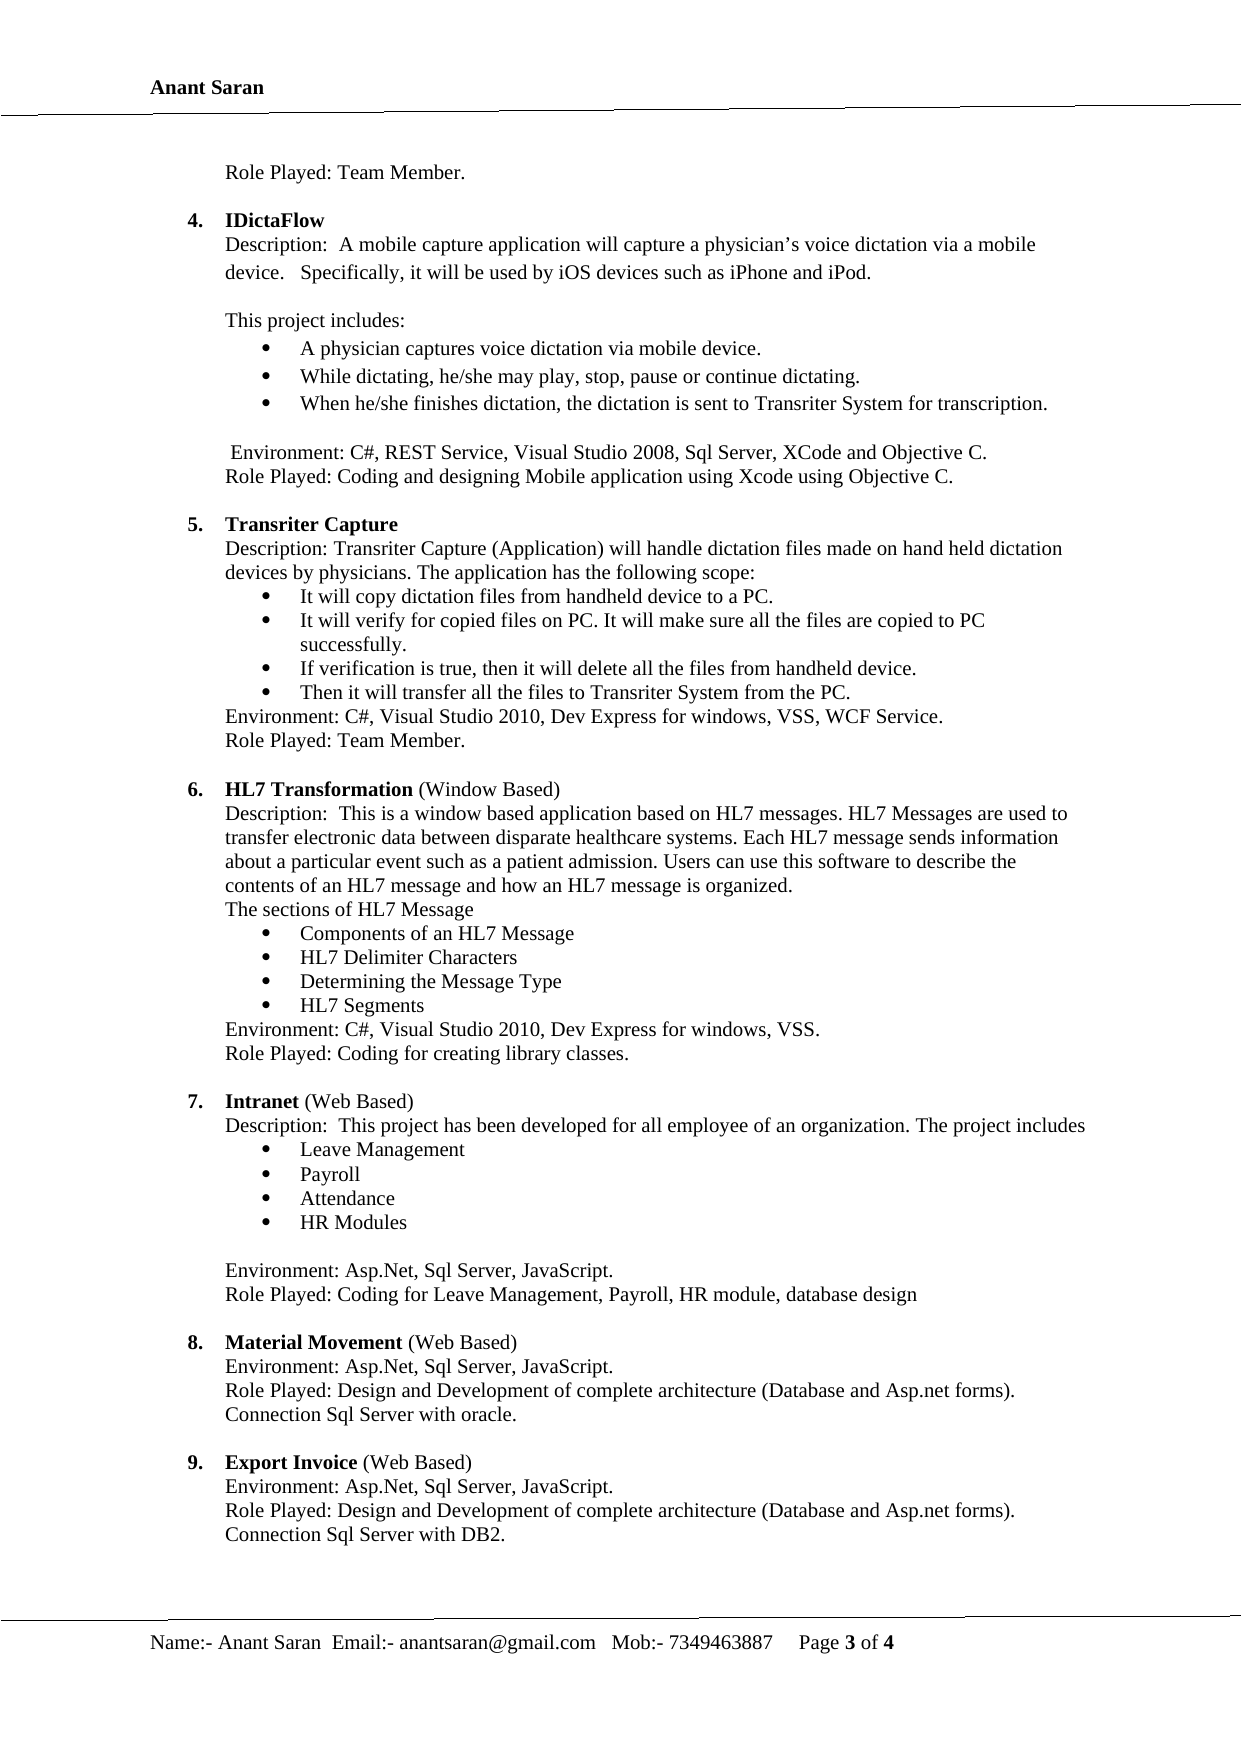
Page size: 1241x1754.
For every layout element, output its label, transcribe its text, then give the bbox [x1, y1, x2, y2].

text Role Played: Design and Development of complete architecture (Database and Asp.net forms). Connection Sql Server with oracle. [225, 1378, 1090, 1426]
list This project includes: [225, 308, 1090, 332]
list HR Modules [262, 1209, 1090, 1234]
text Role Played: Coding for creating library classes. [150, 1041, 1090, 1065]
list A physician captures voice dictation via mobile device. [262, 336, 1090, 360]
list IDictaFlow [187, 208, 1090, 232]
text Role Played: Coding for Leave Management, Payroll, HR module, database design [150, 1282, 1090, 1306]
list If verification is true, then it will delete all the files from handheld device. [262, 656, 1090, 680]
text Environment: C#, Visual Studio 2010, Dev Express for windows, VSS, WCF Service. [150, 704, 1090, 728]
list It will copy dictation files from handheld device to a PC. [262, 584, 1090, 608]
text Environment: C#, REST Service, Visual Studio 2008, Sql Server, XCode and Objective C. [225, 439, 1090, 464]
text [150, 1474, 1090, 1498]
text The sections of HL7 Message [225, 897, 1090, 921]
list Components of an HL7 Message [262, 921, 1090, 945]
list When he/she finishes dictation, the dictation is sent to Transriter System for transcription. [262, 391, 1090, 415]
text Description: This is a window based application based on HL7 messages. HL7 Messages are used to transfer electronic data between disparate healthcare systems. Each HL7 message sends information about a particular event such as a patient admission. Users can use this software to describe the contents of an HL7 message and how an HL7 message is organized. [225, 801, 1090, 897]
list Material Movement (Web Based) [187, 1330, 1090, 1354]
text Role Played: Design and Development of complete architecture (Database and Asp.net forms). Connection Sql Server with DB2. [225, 1498, 1090, 1546]
list Then it will transfer all the files to Transriter System from the PC. [262, 680, 1090, 704]
list HL7 Segments [262, 993, 1090, 1017]
list It will verify for copied files on PC. It will make sure all the files are copied to PC successfully. [262, 608, 1090, 656]
list Payroll [262, 1161, 1090, 1186]
text Description: This project has been developed for all employee of an organization. The project includes [225, 1113, 1090, 1137]
list Intranet (Web Based) [187, 1089, 1090, 1113]
text Environment: C#, Visual Studio 2010, Dev Express for windows, VSS. [150, 1017, 1090, 1041]
list While dictating, he/she may play, stop, pause or continue dictating. [262, 363, 1090, 388]
list HL7 Transformation (Window Based) [187, 776, 1090, 801]
list HL7 Delimiter Characters [262, 945, 1090, 969]
text Role Played: Team Member. [150, 160, 1090, 184]
list Attendance [262, 1186, 1090, 1209]
text Description: Transriter Capture (Application) will handle dictation files made on hand held dictation devices by physicians. The application has the following scope: [225, 536, 1090, 584]
list Export Invoice (Web Based) [187, 1450, 1090, 1474]
list Determining the Message Type [262, 969, 1090, 993]
text Environment: Asp.Net, Sql Server, JavaScript. [150, 1354, 1090, 1378]
text Role Played: Coding and designing Mobile application using Xcode using Objective C. [150, 464, 1090, 488]
text Description: A mobile capture application will capture a physician’s voice dictation via a mobile device. Specifically, it will be used by iOS devices such as iPhone and iPod. [225, 232, 1090, 284]
list Transriter Capture [187, 512, 1090, 536]
list Leave Management [262, 1137, 1090, 1161]
text Environment: Asp.Net, Sql Server, JavaScript. [150, 1258, 1090, 1282]
text Role Played: Team Member. [150, 728, 1090, 752]
